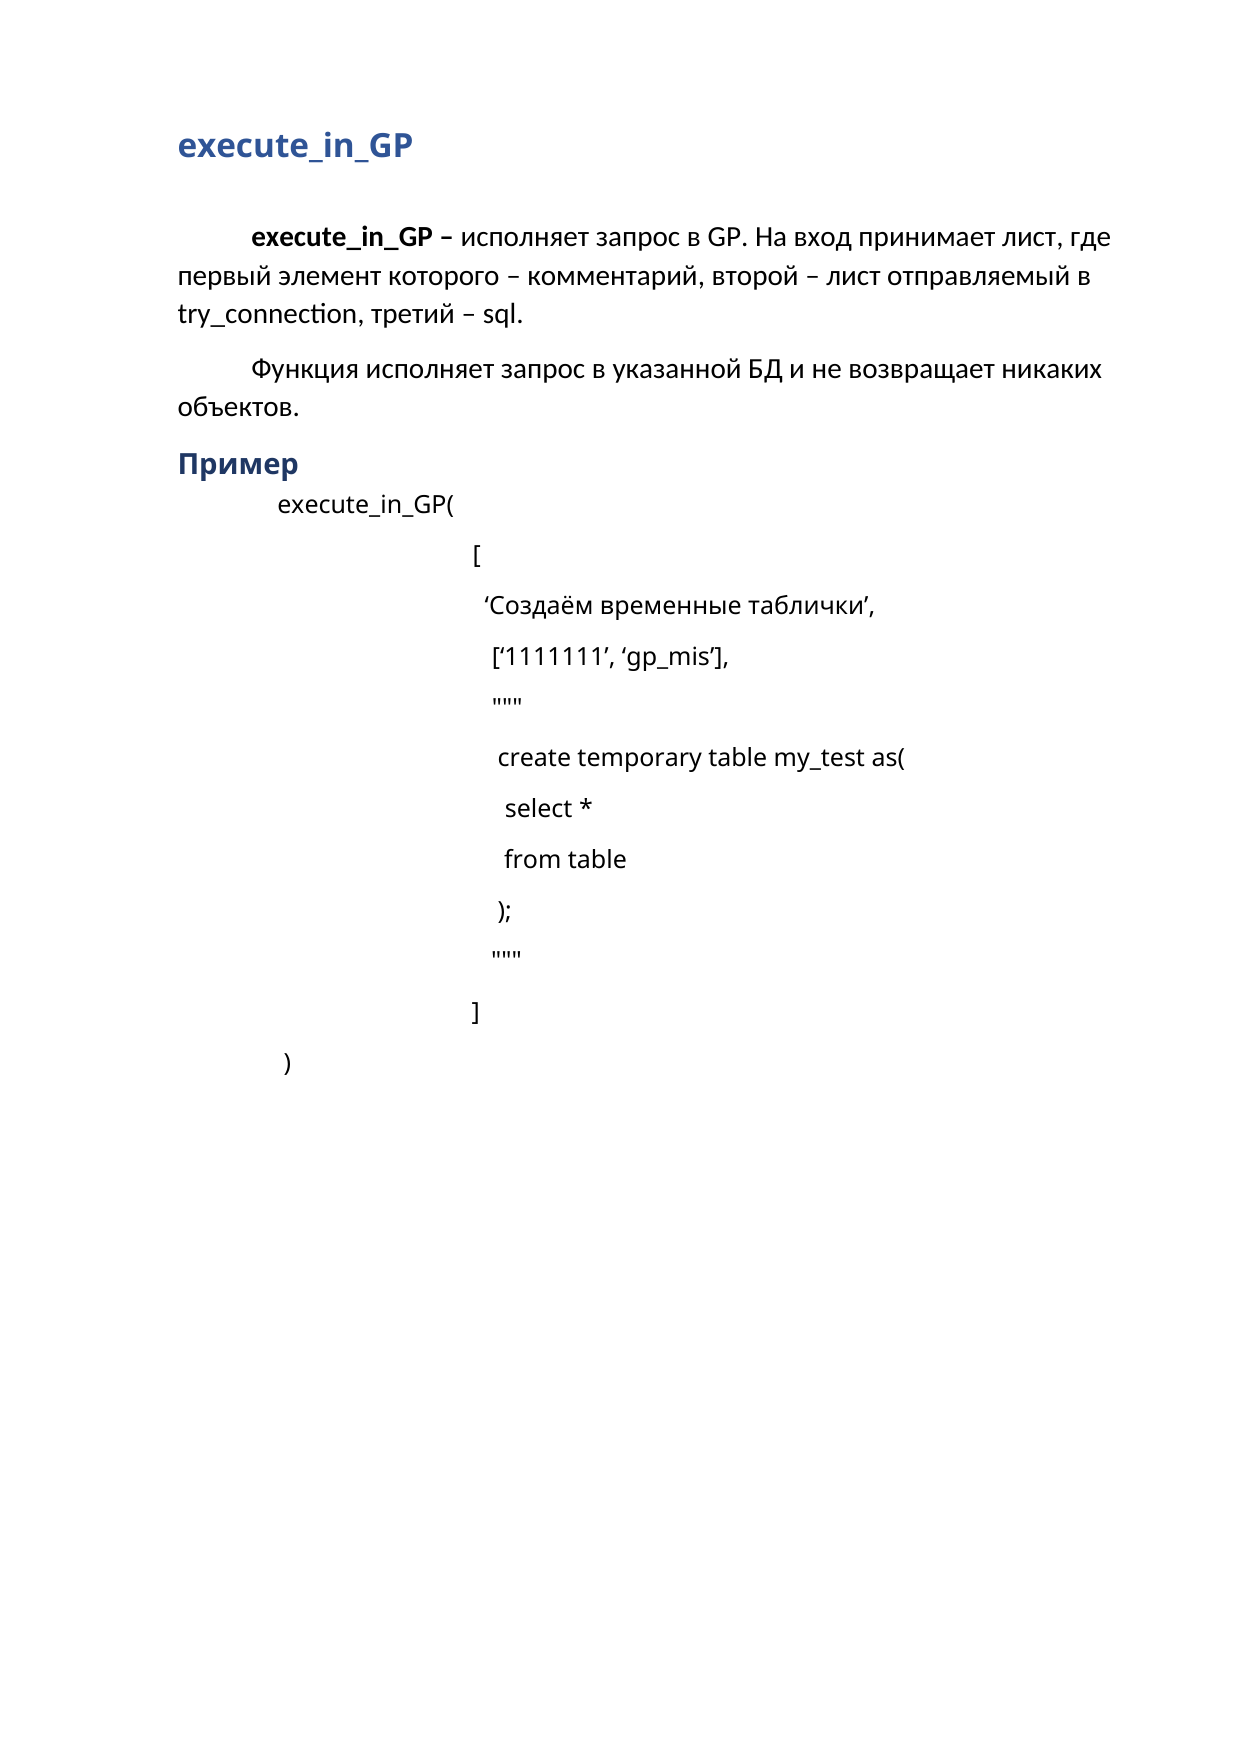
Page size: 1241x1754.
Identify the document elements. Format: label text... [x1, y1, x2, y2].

text execute_in_GP – исполняет запрос в GP. На вход принимает лист, где первый элемент которого – комментарий, второй – лист отправляемый в try_connection, третий – sql. [177, 218, 1152, 331]
text """ [177, 943, 1152, 977]
text ‘Создаём временные таблички’, [177, 588, 1152, 622]
text Функция исполняет запрос в указанной БД и не возвращает никаких объектов. [177, 350, 1152, 424]
text from table [177, 842, 1152, 876]
text ) [177, 1044, 1152, 1078]
subtitle execute_in_GP [177, 122, 1152, 168]
text """ [177, 689, 1152, 723]
text select * [177, 791, 1152, 825]
text execute_in_GP( [177, 486, 1152, 521]
text [‘1111111’, ‘gp_mis’], [177, 639, 1152, 673]
text ] [177, 994, 1152, 1028]
subtitle Пример [177, 444, 1152, 483]
text create temporary table my_test as( [177, 740, 1152, 774]
text ); [177, 892, 1152, 926]
text [ [177, 537, 1152, 571]
